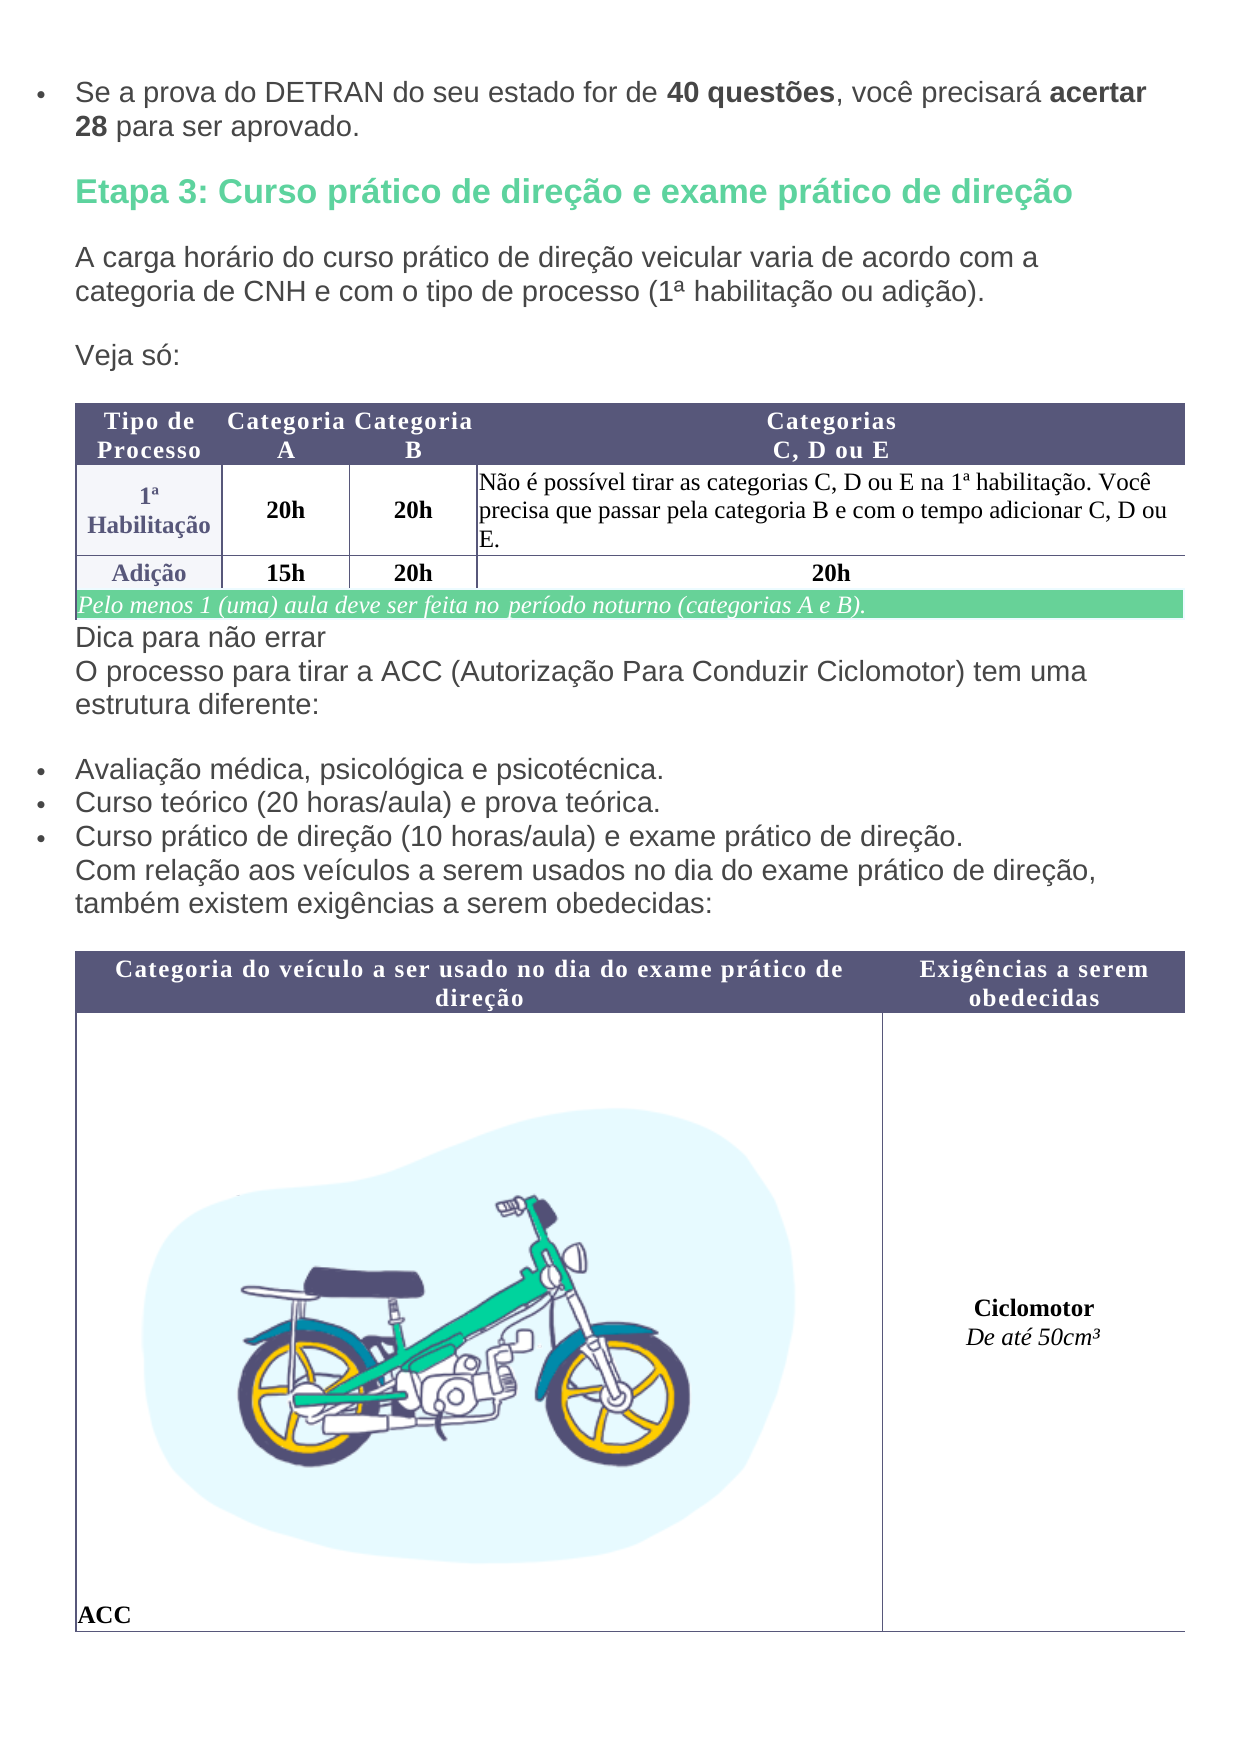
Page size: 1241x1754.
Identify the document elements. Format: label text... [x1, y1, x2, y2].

table_header Tipo de Processo [77, 405, 221, 465]
table_cell 20h [478, 556, 1185, 588]
table_cell Ciclomotor De até 50cm³ [883, 1013, 1185, 1631]
list Curso teórico (20 horas/aula) e prova teórica. [37, 785, 1165, 819]
text Com relação aos veículos a serem usados no dia do exame prático de direção, também existem exigências a serem obedecidas: [75, 852, 1165, 919]
list Avaliação médica, psicológica e psicotécnica. [37, 752, 1165, 785]
table_header Categorias C, D ou E [478, 405, 1185, 465]
table_cell 20h [350, 465, 476, 555]
table_header Categoria do veículo a ser usado no dia do exame prático de direção [77, 952, 882, 1013]
text Veja só: [75, 338, 1165, 372]
table_cell Não é possível tirar as categorias C, D ou E na 1ª habilitação. Você precisa que passar pela categoria B e com o tempo adicionar C, D ou E. [478, 465, 1185, 555]
list Curso prático de direção (10 horas/aula) e exame prático de direção. [37, 819, 1165, 852]
picture [77, 1014, 859, 1601]
table_cell 15h [223, 556, 349, 588]
text Etapa 3: Curso prático de direção e exame prático de direção [75, 171, 1165, 211]
text Dica para não errar [75, 620, 1165, 653]
table_cell Adição [77, 556, 221, 588]
text O processo para tirar a ACC (Autorização Para Conduzir Ciclomotor) tem uma estrutura diferente: [75, 653, 1165, 721]
table_header Categoria A [223, 405, 349, 465]
table_cell ACC [77, 1013, 882, 1631]
table_cell 20h [350, 556, 476, 588]
table_header Exigências a serem obedecidas [883, 952, 1185, 1013]
table_cell 20h [223, 465, 349, 555]
list Se a prova do DETRAN do seu estado for de 40 questões, você precisará acertar 28 para ser aprovado. [37, 75, 1165, 142]
table_cell 1ª Habilitação [77, 465, 221, 555]
text A carga horário do curso prático de direção veicular varia de acordo com a categoria de CNH e com o tipo de processo (1ª habilitação ou adição). [75, 240, 1165, 307]
table_header Categoria B [350, 405, 476, 465]
